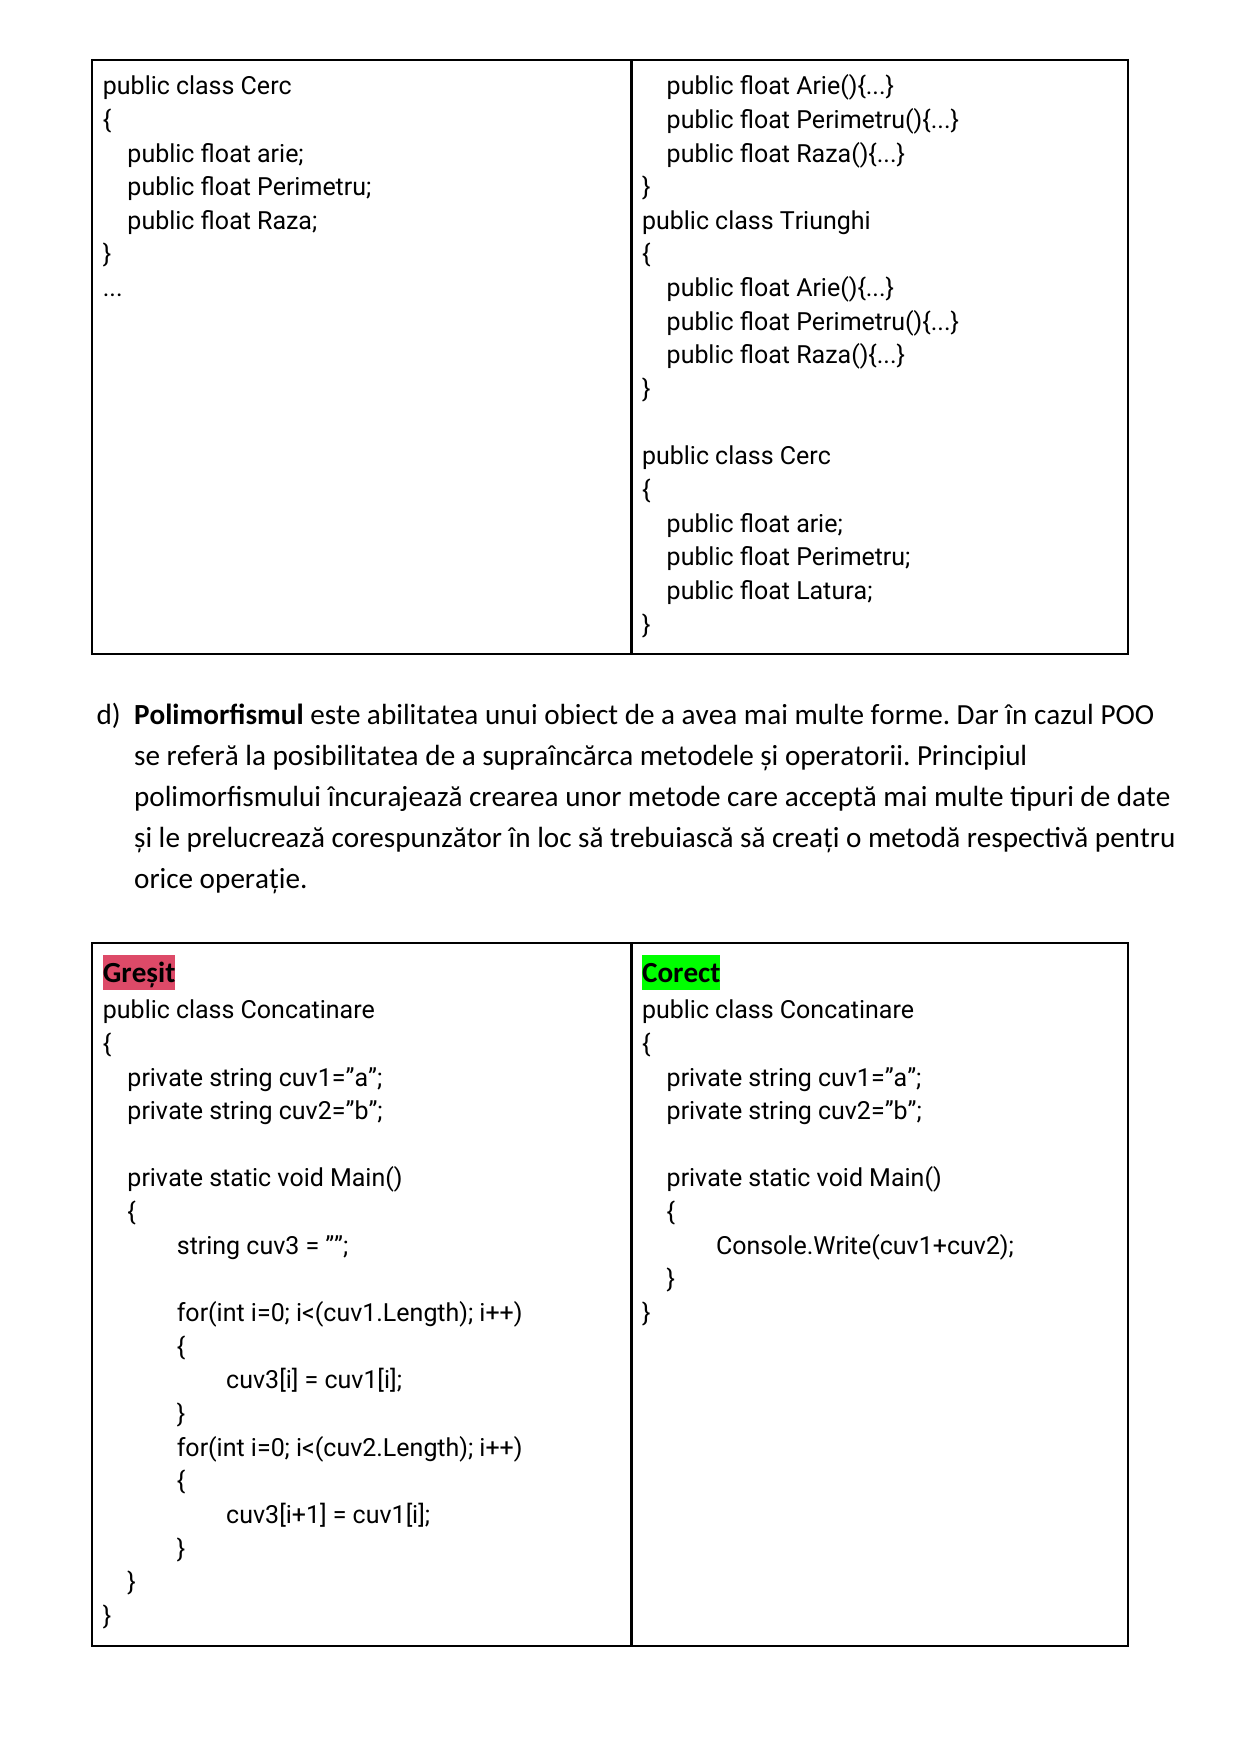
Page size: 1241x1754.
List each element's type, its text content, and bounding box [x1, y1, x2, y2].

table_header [93, 61, 630, 653]
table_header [633, 61, 1127, 653]
list Polimorfismul este abilitatea unui obiect de a avea mai multe forme. Dar în cazul POO se referă la posibilitatea de a supraîncărca metodele și operatorii. Principiul polimorfismului încurajează crearea unor metode care acceptă mai multe tipuri de date și le prelucrează corespunzător în loc să trebuiască să creați o metodă respectivă pentru orice operație. [96, 696, 1181, 896]
table_header Corect public class Concatinare { private string cuv1=”a”; private string cuv2=”b”; private static void Main() { Console.Write(cuv1+cuv2); } } [633, 944, 1127, 1644]
table_header Greșit public class Concatinare { private string cuv1=”a”; private string cuv2=”b”; private static void Main() { string cuv3 = ””; for(int i=0; i<(cuv1.Length); i++) { cuv3[i] = cuv1[i]; } for(int i=0; i<(cuv2.Length); i++) { cuv3[i+1] = cuv1[i]; } } } [93, 944, 630, 1644]
